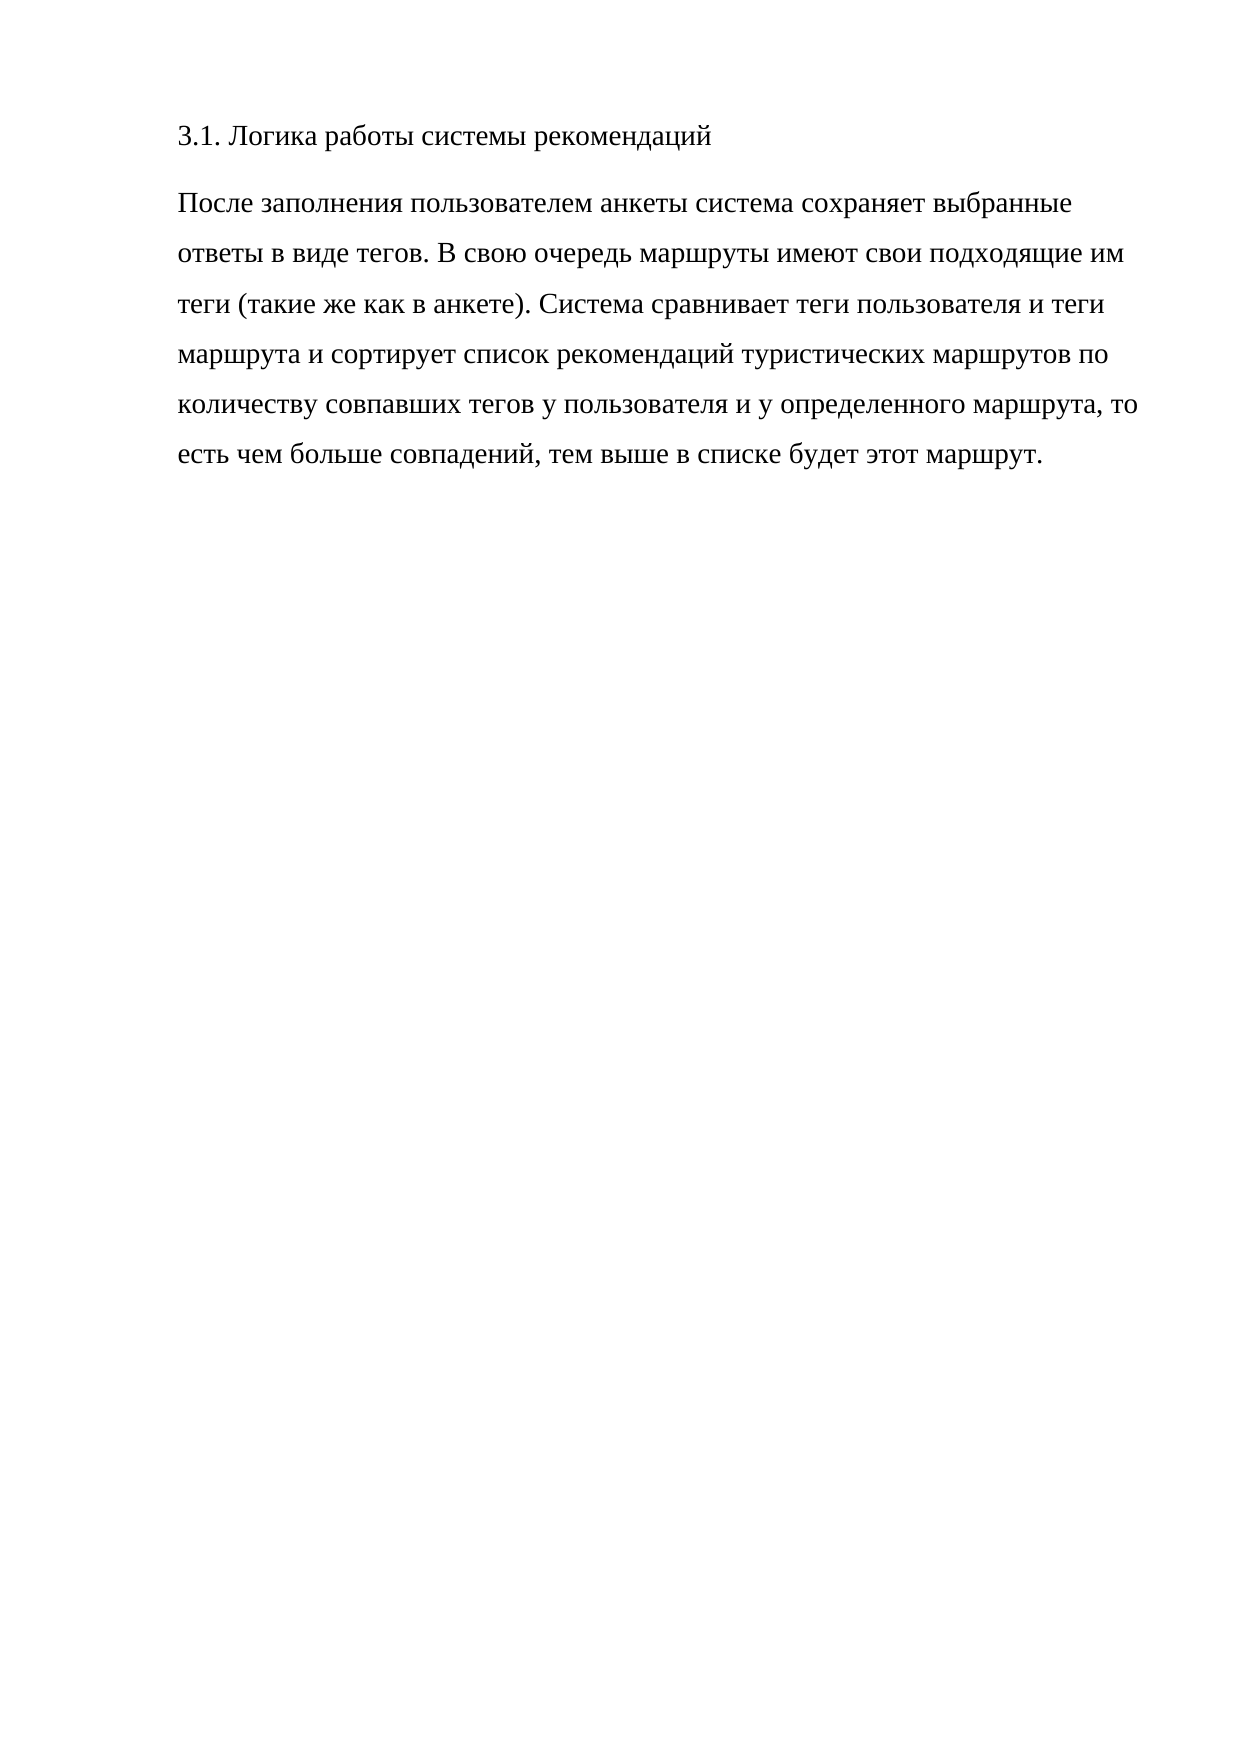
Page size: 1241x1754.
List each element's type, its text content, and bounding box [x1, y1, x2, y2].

text После заполнения пользователем анкеты система сохраняет выбранные ответы в виде тегов. В свою очередь маршруты имеют свои подходящие им теги (такие же как в анкете). Система сравнивает теги пользователя и теги маршрута и сортирует список рекомендаций туристических маршрутов по количеству совпавших тегов у пользователя и у определенного маршрута, то есть чем больше совпадений, тем выше в списке будет этот маршрут. [177, 185, 1152, 470]
text 3.1. Логика работы системы рекомендаций [177, 118, 1152, 152]
